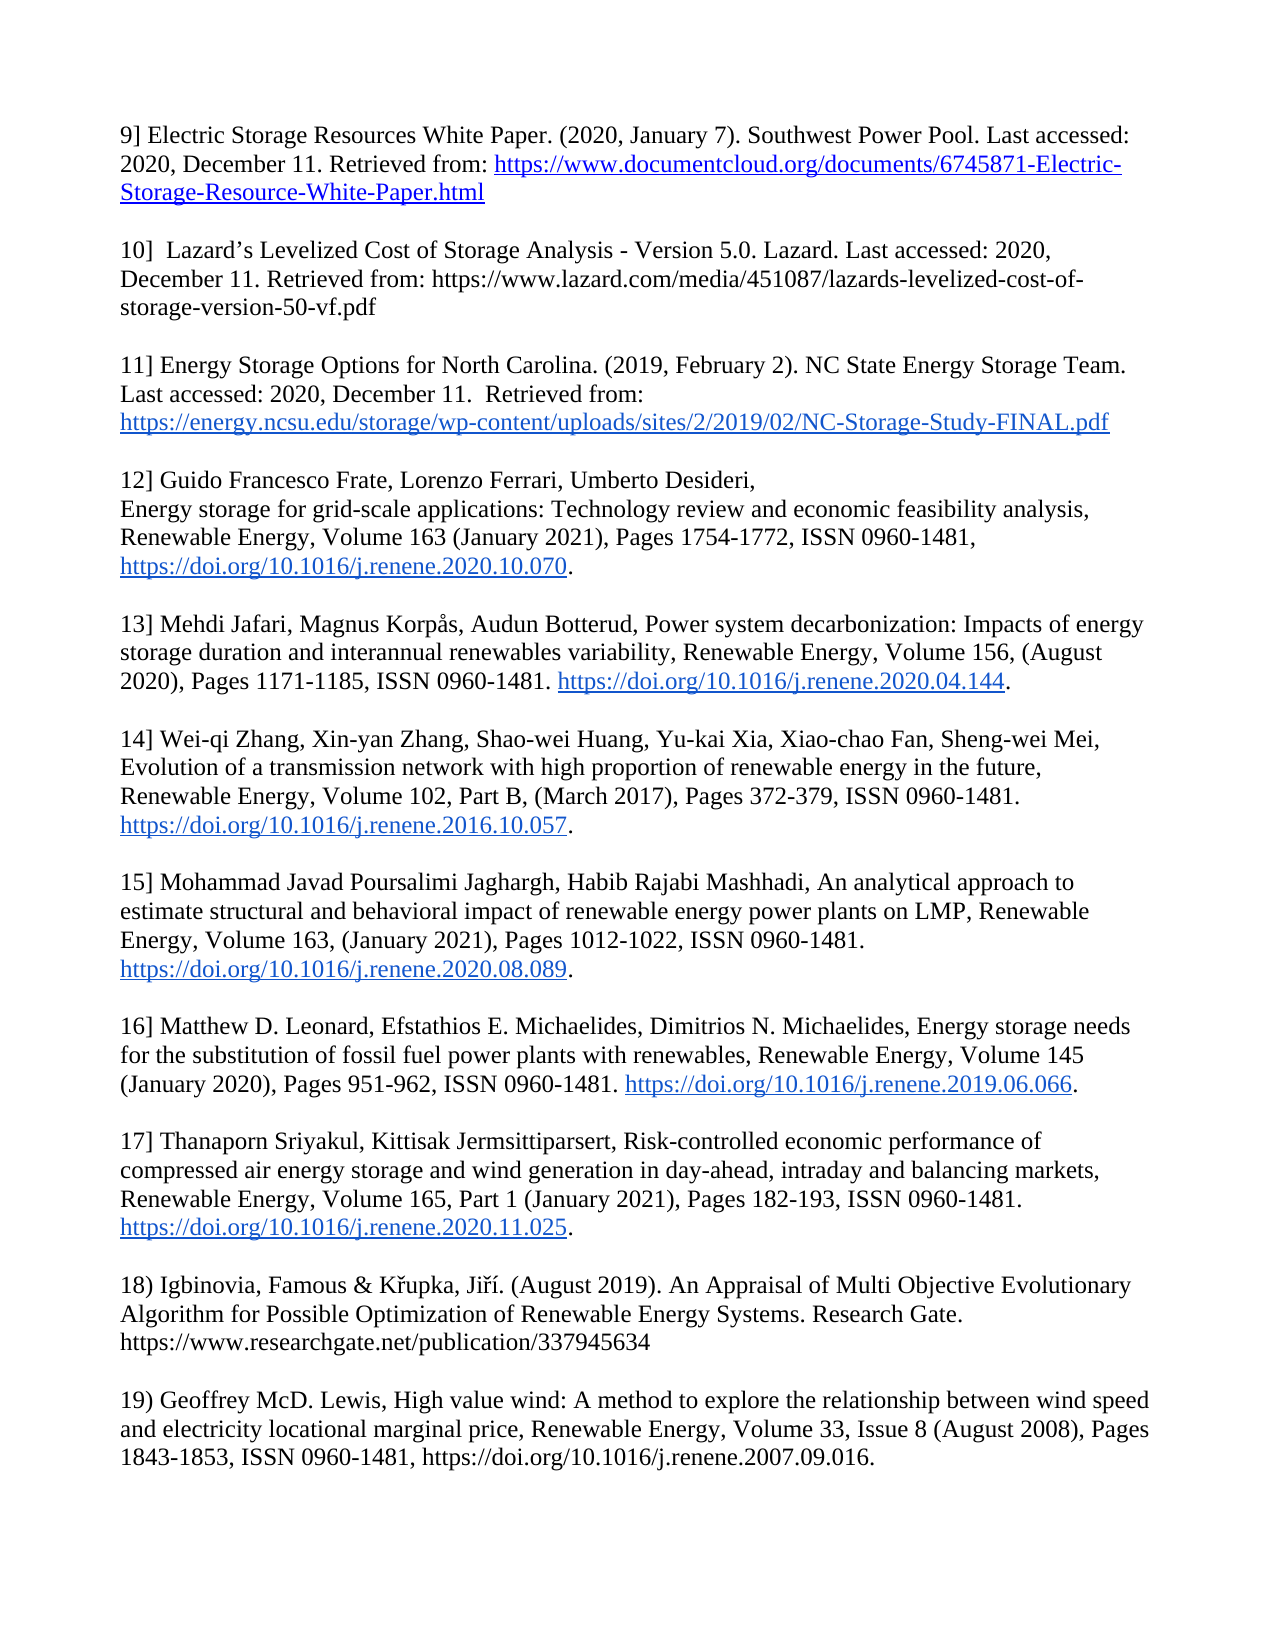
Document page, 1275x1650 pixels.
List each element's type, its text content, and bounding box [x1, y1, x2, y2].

text 14] Wei-qi Zhang, Xin-yan Zhang, Shao-wei Huang, Yu-kai Xia, Xiao-chao Fan, Sheng-wei Mei, [120, 724, 1155, 752]
text Renewable Energy, Volume 163 (January 2021), Pages 1754-1772, ISSN 0960-1481, [120, 522, 1155, 551]
text 11] Energy Storage Options for North Carolina. (2019, February 2). NC State Energy Storage Team. Last accessed: 2020, December 11. Retrieved from: https://energy.ncsu.edu/storage/wp-content/uploads/sites/2/2019/02/NC-Storage-Study-FINAL.pdf [120, 350, 1155, 436]
text https://doi.org/10.1016/j.renene.2020.10.070. [120, 551, 1155, 580]
text 12] Guido Francesco Frate, Lorenzo Ferrari, Umberto Desideri, [120, 465, 1155, 494]
text 19) Geoffrey McD. Lewis, High value wind: A method to explore the relationship between wind speed and electricity locational marginal price, Renewable Energy, Volume 33, Issue 8 (August 2008), Pages 1843-1853, ISSN 0960-1481, https://doi.org/10.1016/j.renene.2007.09.016. [120, 1385, 1155, 1471]
text 13] Mehdi Jafari, Magnus Korpås, Audun Botterud, Power system decarbonization: Impacts of energy storage duration and interannual renewables variability, Renewable Energy, Volume 156, (August 2020), Pages 1171-1185, ISSN 0960-1481. https://doi.org/10.1016/j.renene.2020.04.144. [120, 609, 1155, 695]
text Energy storage for grid-scale applications: Technology review and economic feasibility analysis, [120, 494, 1155, 522]
text 16] Matthew D. Leonard, Efstathios E. Michaelides, Dimitrios N. Michaelides, Energy storage needs for the substitution of fossil fuel power plants with renewables, Renewable Energy, Volume 145 (January 2020), Pages 951-962, ISSN 0960-1481. https://doi.org/10.1016/j.renene.2019.06.066. [120, 1011, 1155, 1097]
text 17] Thanaporn Sriyakul, Kittisak Jermsittiparsert, Risk-controlled economic performance of compressed air energy storage and wind generation in day-ahead, intraday and balancing markets, Renewable Energy, Volume 165, Part 1 (January 2021), Pages 182-193, ISSN 0960-1481. https://doi.org/10.1016/j.renene.2020.11.025. [120, 1126, 1155, 1241]
text 15] Mohammad Javad Poursalimi Jaghargh, Habib Rajabi Mashhadi, An analytical approach to estimate structural and behavioral impact of renewable energy power plants on LMP, Renewable Energy, Volume 163, (January 2021), Pages 1012-1022, ISSN 0960-1481. https://doi.org/10.1016/j.renene.2020.08.089. [120, 867, 1155, 982]
text 18) Igbinovia, Famous & Křupka, Jiří. (August 2019). An Appraisal of Multi Objective Evolutionary Algorithm for Possible Optimization of Renewable Energy Systems. Research Gate. https://www.researchgate.net/publication/337945634 [120, 1270, 1155, 1356]
text 10] Lazard’s Levelized Cost of Storage Analysis - Version 5.0. Lazard. Last accessed: 2020, December 11. Retrieved from: https://www.lazard.com/media/451087/lazards-levelized-cost-of-storage-version-50-vf.pdf [120, 235, 1155, 321]
text Evolution of a transmission network with high proportion of renewable energy in the future, Renewable Energy, Volume 102, Part B, (March 2017), Pages 372-379, ISSN 0960-1481. https://doi.org/10.1016/j.renene.2016.10.057. [120, 752, 1155, 839]
text 9] Electric Storage Resources White Paper. (2020, January 7). Southwest Power Pool. Last accessed: 2020, December 11. Retrieved from: https://www.documentcloud.org/documents/6745871-Electric-Storage-Resource-White-Paper.html [120, 120, 1155, 206]
